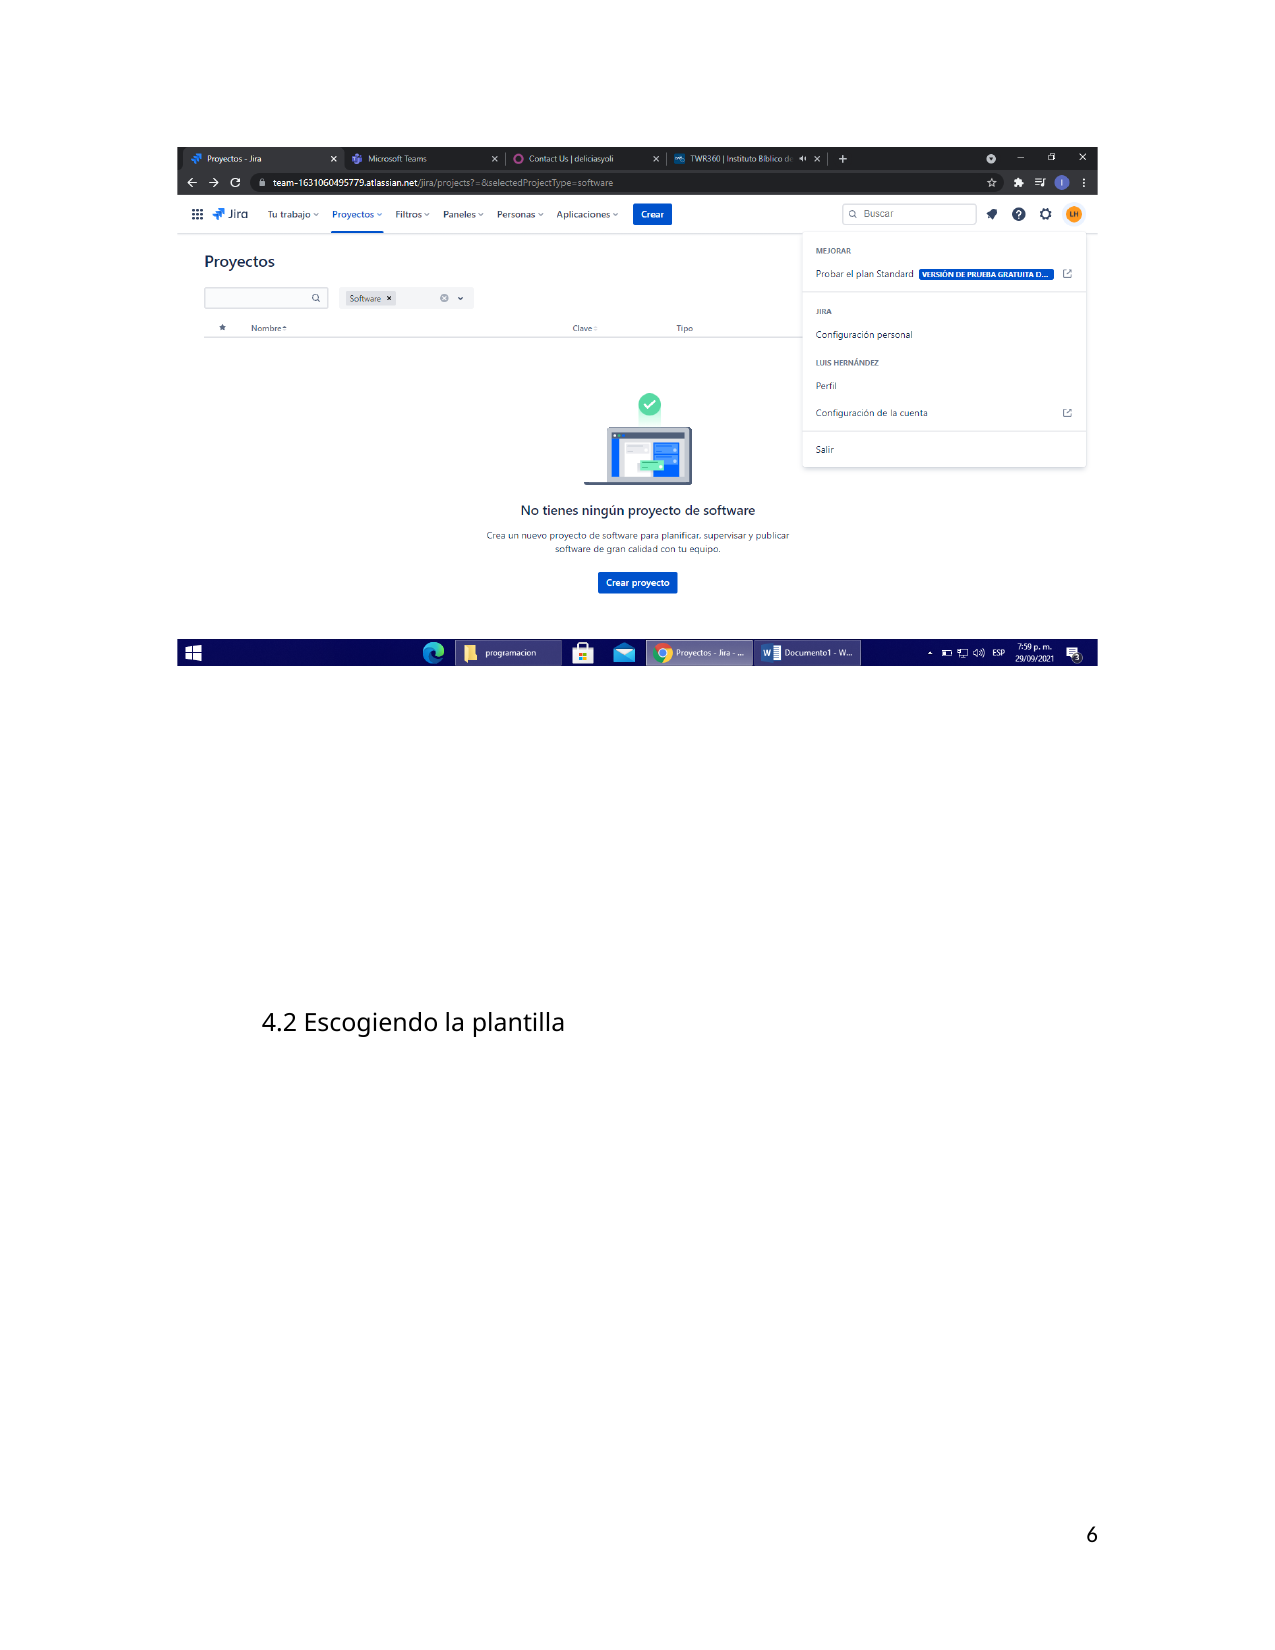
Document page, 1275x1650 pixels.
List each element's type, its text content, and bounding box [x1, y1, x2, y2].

picture [177, 147, 1098, 666]
text 4.2 Escogiendo la plantilla [177, 1005, 1098, 1039]
